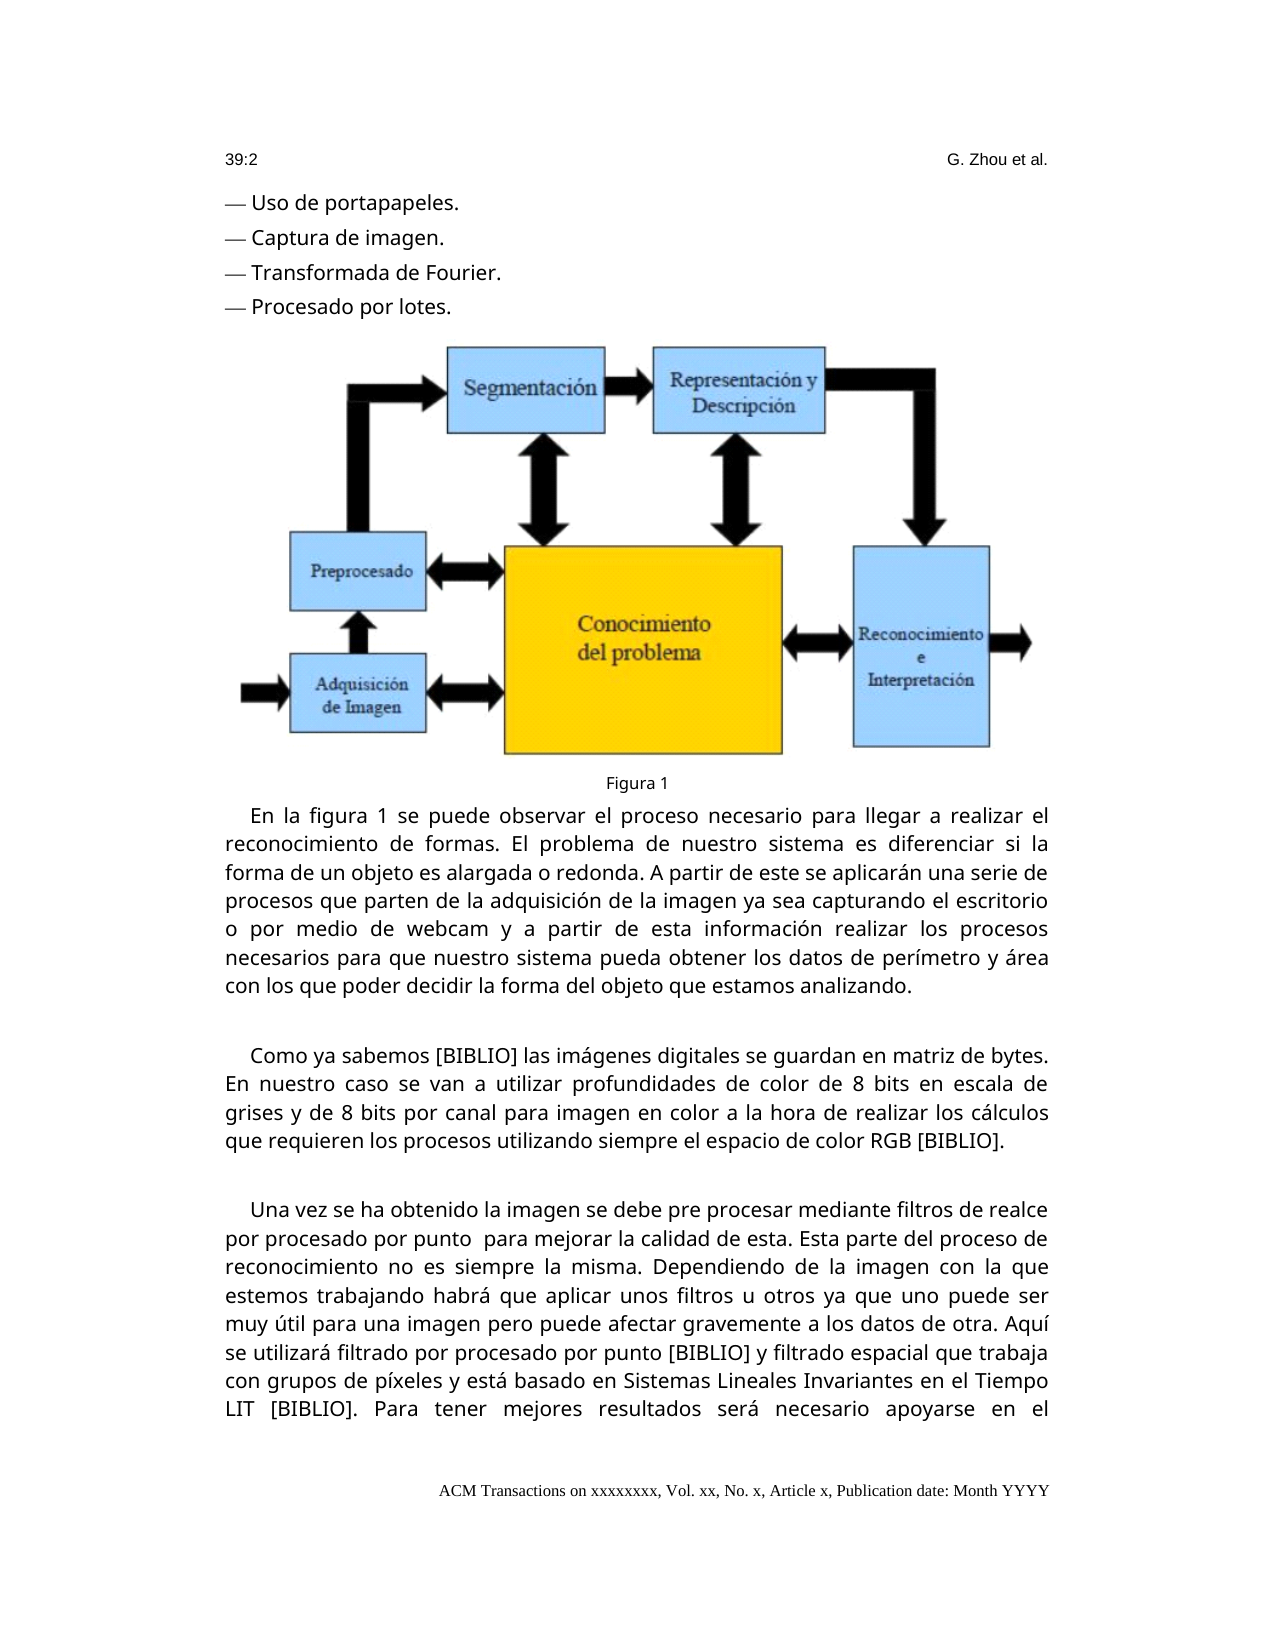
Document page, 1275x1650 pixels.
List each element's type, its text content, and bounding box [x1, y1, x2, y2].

list Figura 1 [225, 772, 1050, 794]
list — Procesado por lotes. [225, 292, 1050, 321]
list En la figura 1 se puede observar el proceso necesario para llegar a realizar el reconocimiento de formas. El problema de nuestro sistema es diferenciar si la forma de un objeto es alargada o redonda. A partir de este se aplicarán una serie de procesos que parten de la adquisición de la imagen ya sea capturando el escritorio o por medio de webcam y a partir de esta información realizar los procesos necesarios para que nuestro sistema pueda obtener los datos de perímetro y área con los que poder decidir la forma del objeto que estamos analizando. [225, 801, 1050, 1000]
list — Transformada de Fourier. [225, 258, 1050, 286]
picture [225, 327, 1050, 766]
list — Uso de portapapeles. [225, 188, 1050, 217]
list Como ya sabemos [BIBLIO] las imágenes digitales se guardan en matriz de bytes. En nuestro caso se van a utilizar profundidades de color de 8 bits en escala de grises y de 8 bits por canal para imagen en color a la hora de realizar los cálculos que requieren los procesos utilizando siempre el espacio de color RGB [BIBLIO]. [225, 1041, 1050, 1154]
list — Captura de imagen. [225, 223, 1050, 251]
